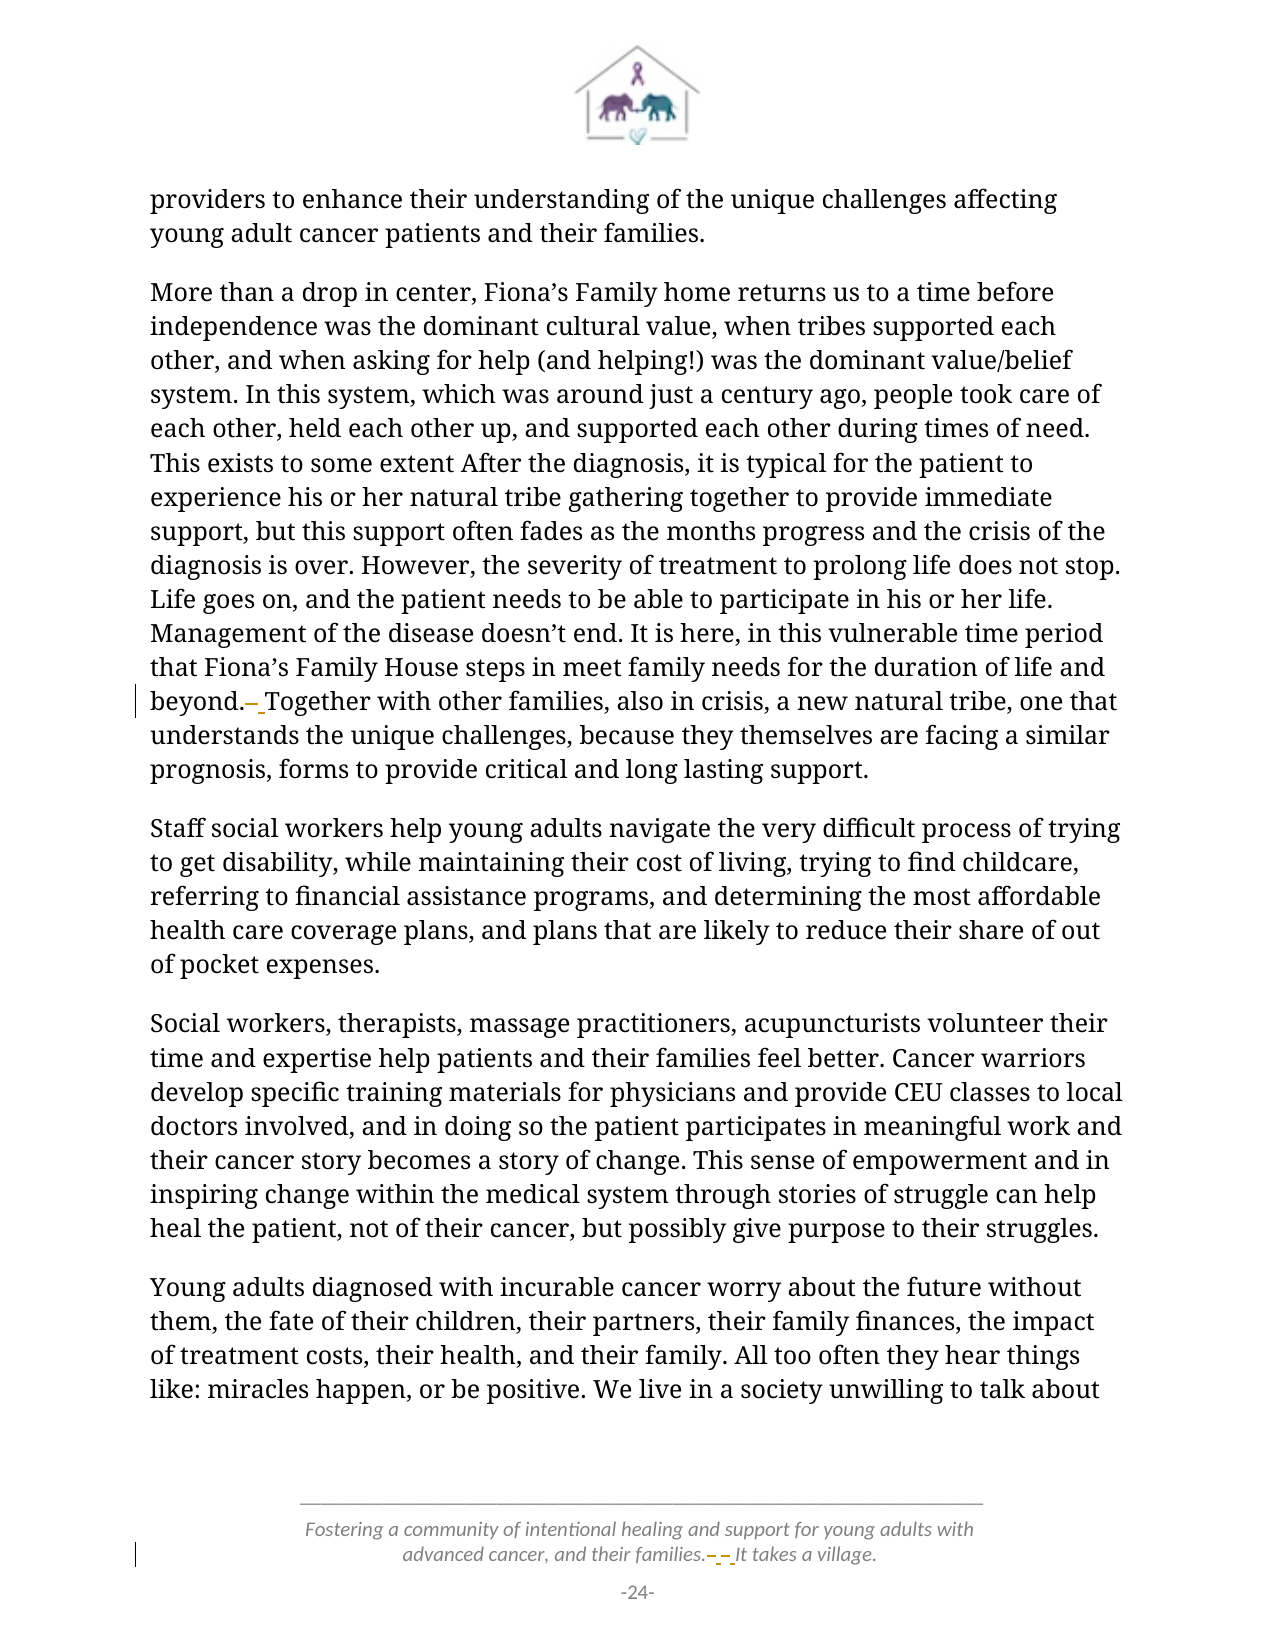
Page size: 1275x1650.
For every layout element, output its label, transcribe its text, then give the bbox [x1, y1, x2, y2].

picture [573, 45, 702, 145]
text Staff social workers help young adults navigate the very difficult process of trying to get disability, while maintaining their cost of living, trying to find childcare, referring to financial assistance programs, and determining the most affordable health care coverage plans, and plans that are likely to reduce their share of out of pocket expenses. [150, 811, 1125, 981]
text Social workers, therapists, massage practitioners, acupuncturists volunteer their time and expertise help patients and their families feel better. Cancer warriors develop specific training materials for physicians and provide CEU classes to local doctors involved, and in doing so the patient participates in meaningful work and their cancer story becomes a story of change. This sense of empowerment and in inspiring change within the medical system through stories of struggle can help heal the patient, not of their cancer, but possibly give purpose to their struggles. [150, 1006, 1125, 1244]
text More than a drop in center, Fiona’s Family home returns us to a time before independence was the dominant cultural value, when tribes supported each other, and when asking for help (and helping!) was the dominant value/belief system. In this system, which was around just a century ago, people took care of each other, held each other up, and supported each other during times of need. This exists to some extent After the diagnosis, it is typical for the patient to experience his or her natural tribe gathering together to provide immediate support, but this support often fades as the months progress and the crisis of the diagnosis is over. However, the severity of treatment to prolong life does not stop. Life goes on, and the patient needs to be able to participate in his or her life. Management of the disease doesn’t end. It is here, in this vulnerable time period that Fiona’s Family House steps in meet family needs for the duration of life and beyond.Together with other families, also in crisis, a new natural tribe, one that understands the unique challenges, because they themselves are facing a similar prognosis, forms to provide critical and long lasting support. [150, 275, 1125, 786]
